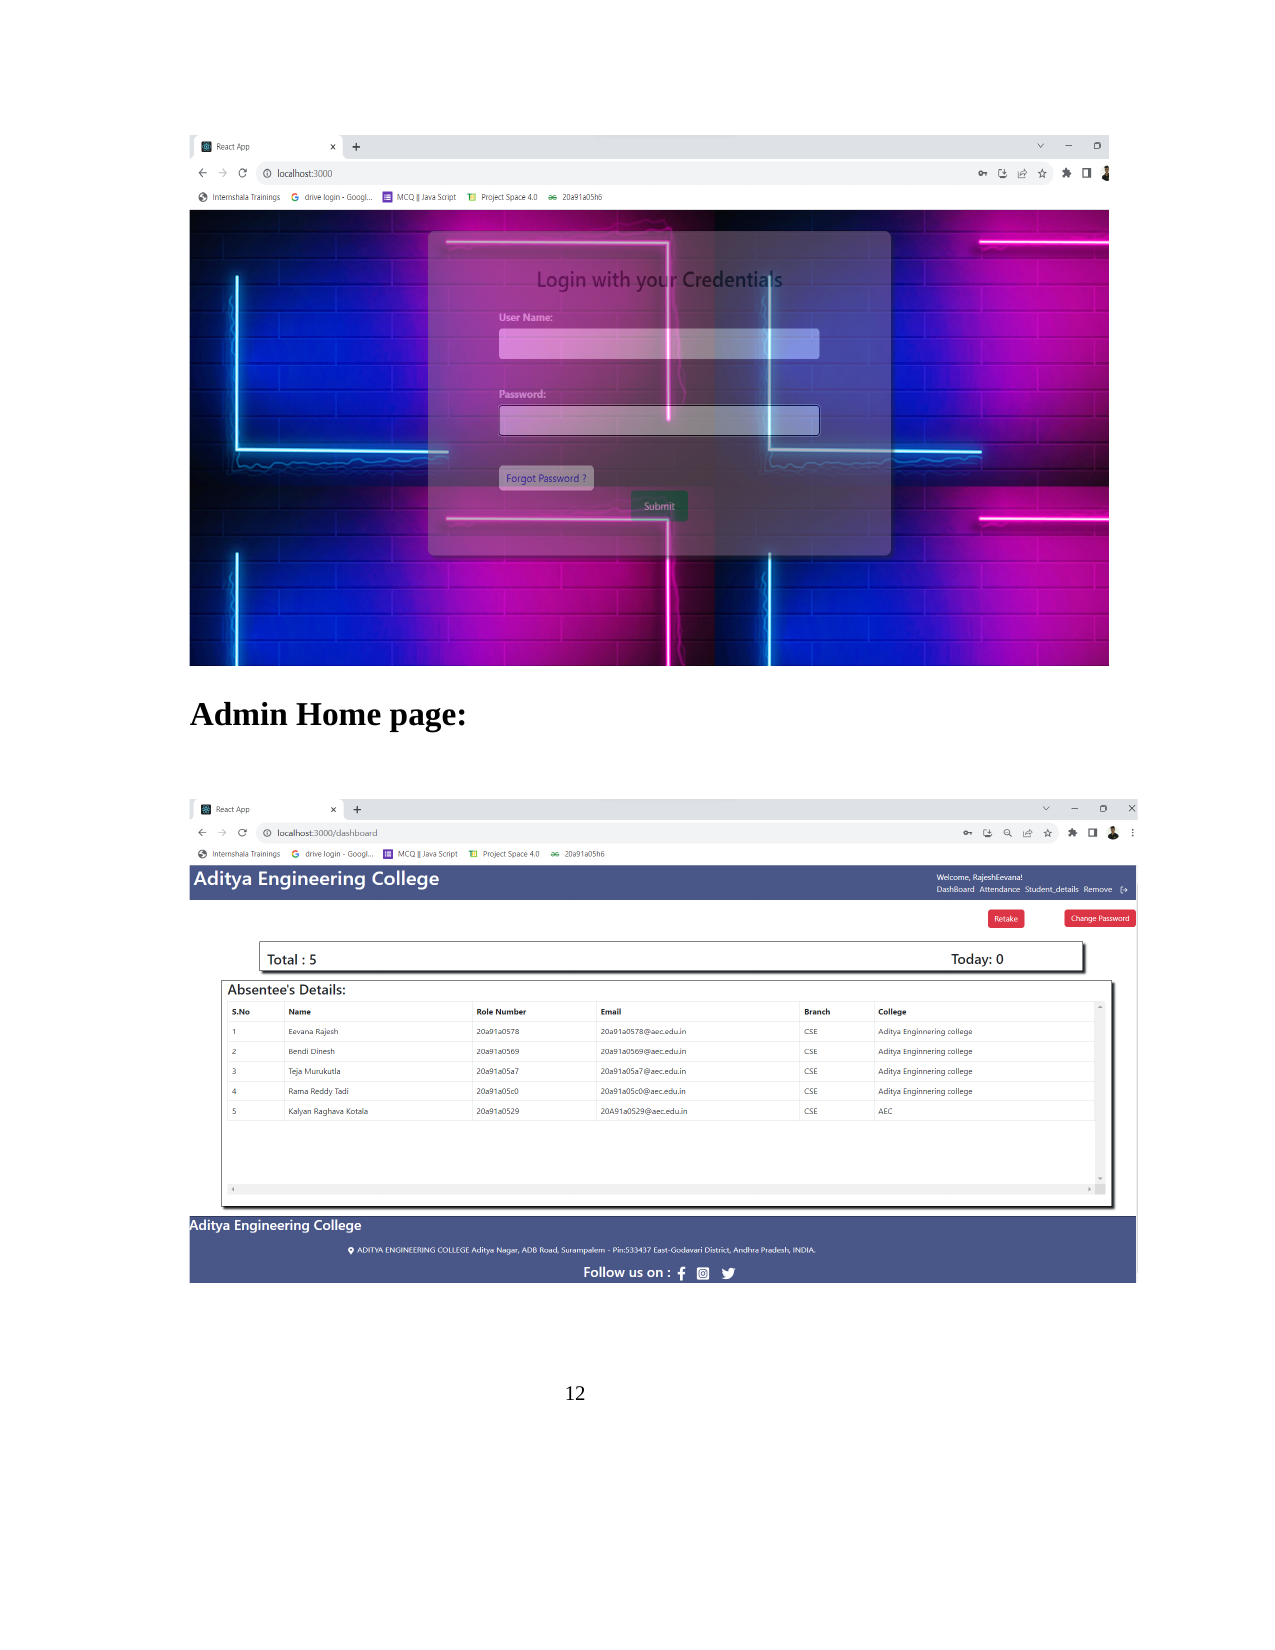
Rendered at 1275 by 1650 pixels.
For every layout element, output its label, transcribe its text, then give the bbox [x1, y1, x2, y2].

picture [189, 135, 1109, 666]
text 12 [189, 1381, 1104, 1405]
text Admin Home page: [189, 694, 1104, 733]
picture [189, 799, 1138, 1283]
